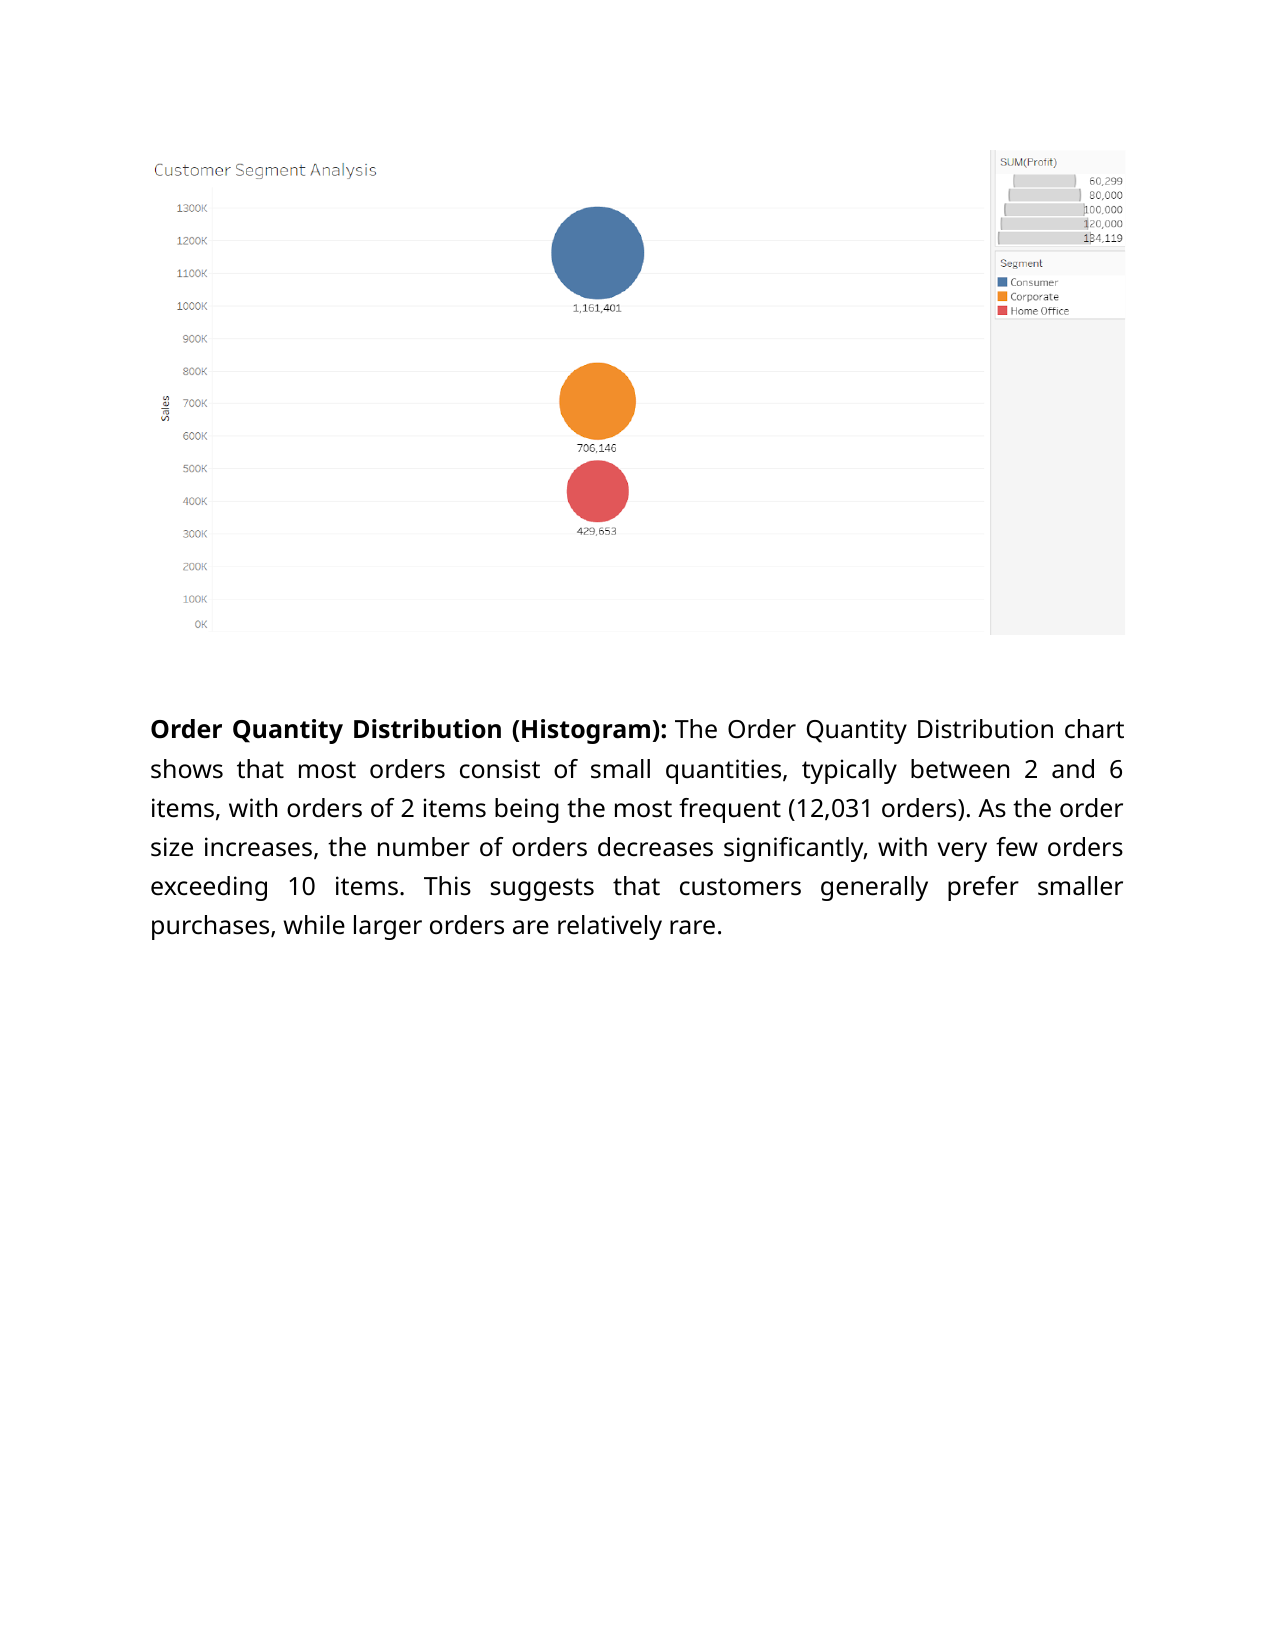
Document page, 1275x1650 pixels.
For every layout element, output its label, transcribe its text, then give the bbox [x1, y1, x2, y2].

text Order Quantity Distribution (Histogram): The Order Quantity Distribution chart shows that most orders consist of small quantities, typically between 2 and 6 items, with orders of 2 items being the most frequent (12,031 orders). As the order size increases, the number of orders decreases significantly, with very few orders exceeding 10 items. This suggests that customers generally prefer smaller purchases, while larger orders are relatively rare. [150, 712, 1125, 942]
picture [150, 150, 1125, 635]
